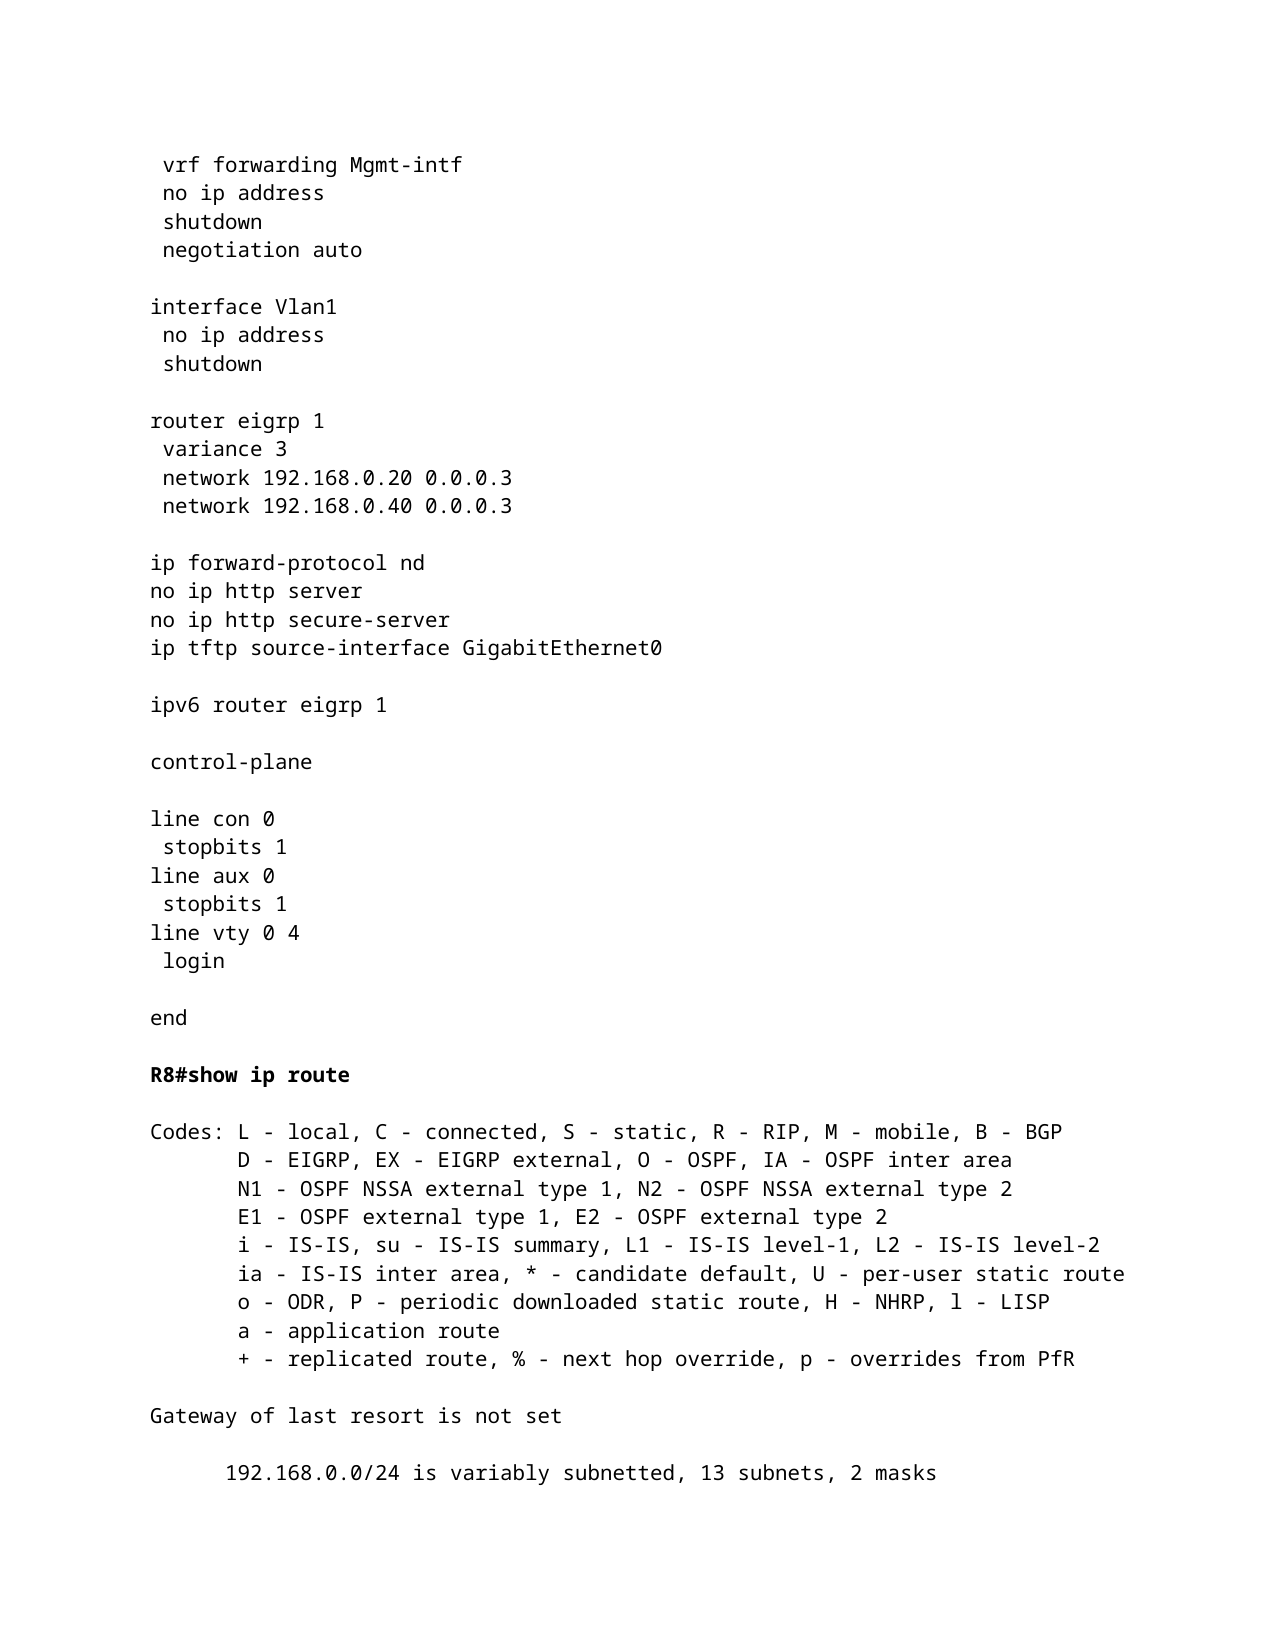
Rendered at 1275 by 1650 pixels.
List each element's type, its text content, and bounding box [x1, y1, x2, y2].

text control-plane [150, 747, 1125, 776]
text ipv6 router eigrp 1 [150, 690, 1125, 719]
text no ip http secure-server [150, 605, 1125, 633]
text shutdown [150, 207, 1125, 235]
text Gateway of last resort is not set [150, 1401, 1125, 1430]
text ip tftp source-interface GigabitEthernet0 [150, 633, 1125, 662]
text network 192.168.0.20 0.0.0.3 [150, 463, 1125, 491]
text i - IS-IS, su - IS-IS summary, L1 - IS-IS level-1, L2 - IS-IS level-2 [150, 1231, 1125, 1259]
text no ip http server [150, 577, 1125, 605]
text stopbits 1 [150, 832, 1125, 861]
text vrf forwarding Mgmt-intf [150, 150, 1125, 178]
text R8#show ip route [150, 1060, 1125, 1088]
text line aux 0 [150, 861, 1125, 889]
text a - application route [150, 1316, 1125, 1344]
text + - replicated route, % - next hop override, p - overrides from PfR [150, 1344, 1125, 1373]
text shutdown [150, 349, 1125, 377]
text variance 3 [150, 434, 1125, 463]
text network 192.168.0.40 0.0.0.3 [150, 491, 1125, 520]
text stopbits 1 [150, 889, 1125, 918]
text no ip address [150, 321, 1125, 349]
text end [150, 1003, 1125, 1032]
text ia - IS-IS inter area, * - candidate default, U - per-user static route [150, 1259, 1125, 1287]
text ip forward-protocol nd [150, 548, 1125, 577]
text 192.168.0.0/24 is variably subnetted, 13 subnets, 2 masks [150, 1458, 1125, 1487]
text no ip address [150, 178, 1125, 207]
text N1 - OSPF NSSA external type 1, N2 - OSPF NSSA external type 2 [150, 1174, 1125, 1202]
text o - ODR, P - periodic downloaded static route, H - NHRP, l - LISP [150, 1287, 1125, 1316]
text interface Vlan1 [150, 292, 1125, 321]
text Codes: L - local, C - connected, S - static, R - RIP, M - mobile, B - BGP [150, 1117, 1125, 1145]
text login [150, 946, 1125, 975]
text line vty 0 4 [150, 918, 1125, 946]
text line con 0 [150, 804, 1125, 832]
text negotiation auto [150, 235, 1125, 264]
text D - EIGRP, EX - EIGRP external, O - OSPF, IA - OSPF inter area [150, 1145, 1125, 1174]
text router eigrp 1 [150, 406, 1125, 434]
text E1 - OSPF external type 1, E2 - OSPF external type 2 [150, 1202, 1125, 1231]
